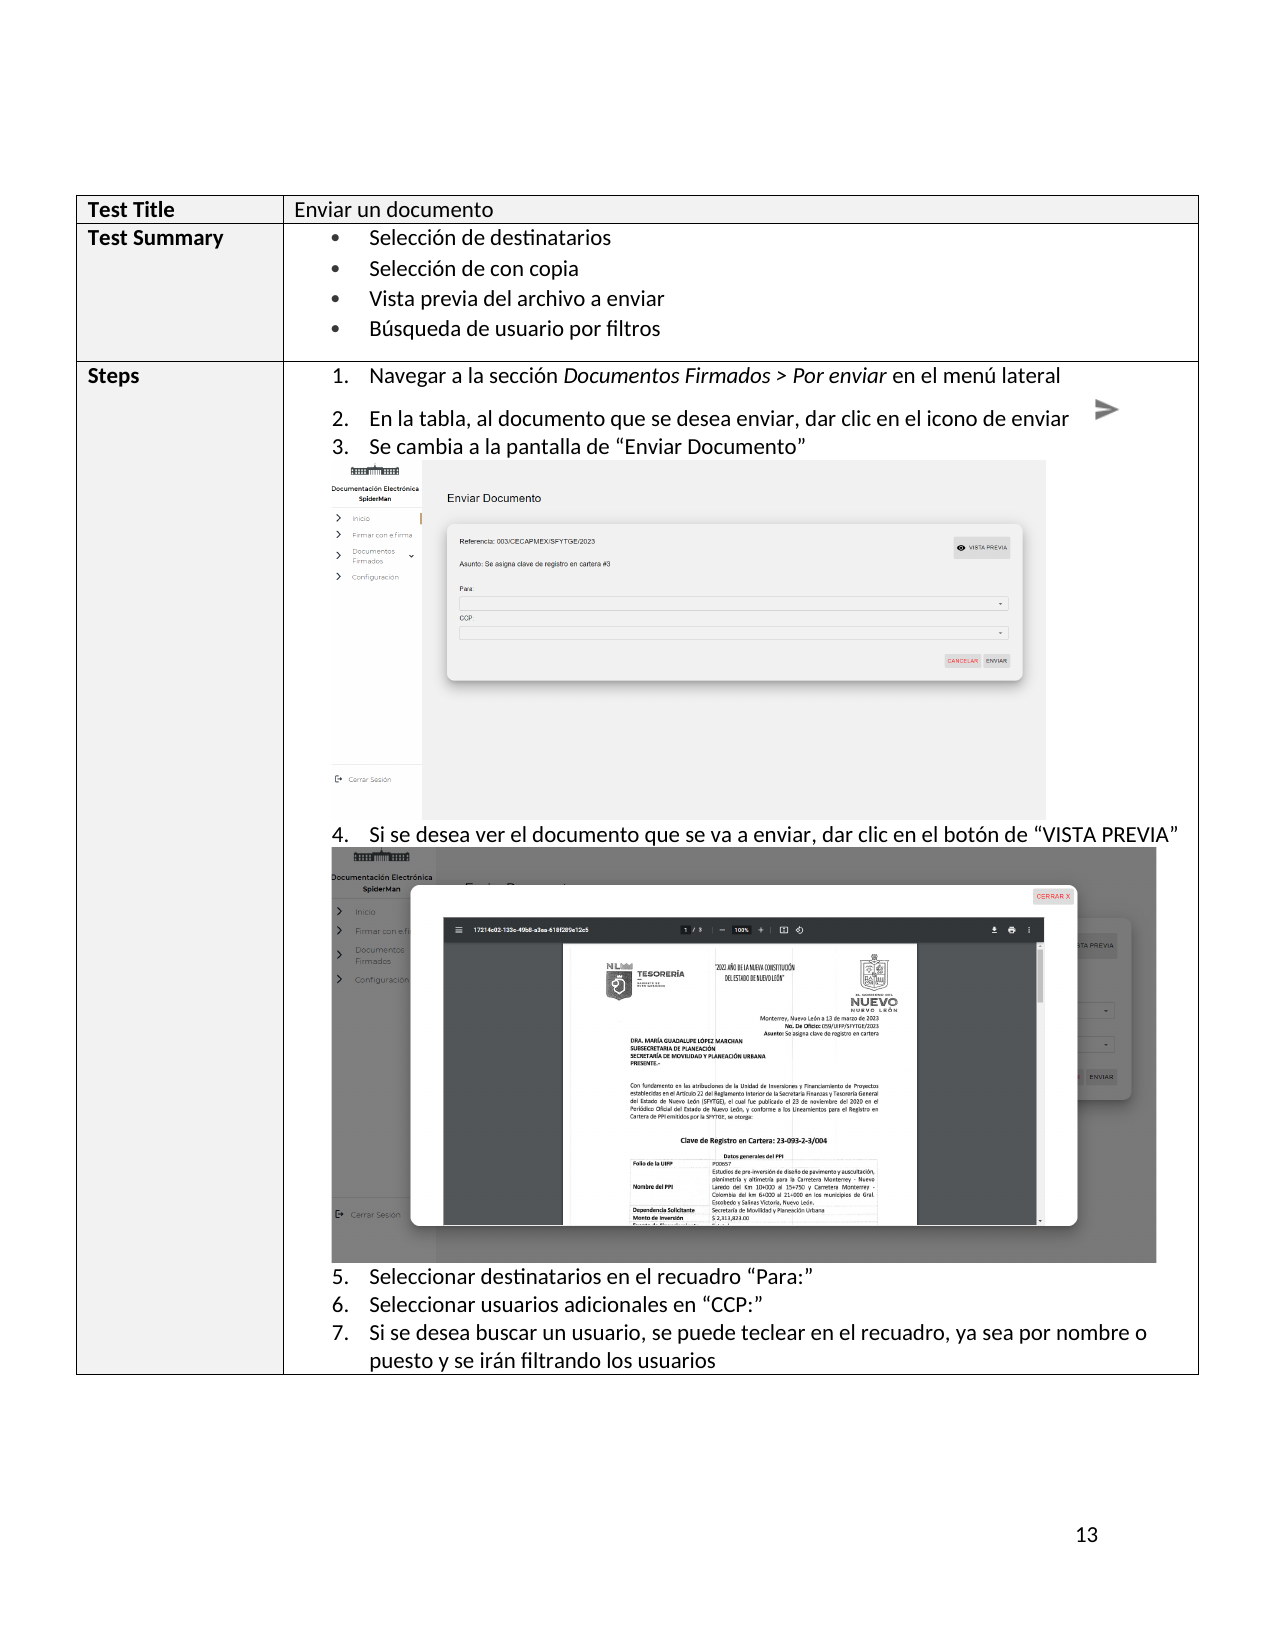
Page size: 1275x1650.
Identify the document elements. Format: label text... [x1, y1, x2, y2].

table_cell Test Summary [77, 224, 283, 361]
table_cell Steps [77, 362, 283, 1374]
table_cell Selección de destinatarios Selección de con copia Vista previa del archivo a enviar Búsqueda de usuario por filtros [284, 224, 1198, 361]
picture [1075, 391, 1132, 427]
table_header Enviar un documento [284, 196, 1198, 223]
picture [331, 847, 1157, 1263]
picture [331, 460, 1046, 820]
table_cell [284, 362, 1198, 1374]
table_header Test Title [77, 196, 283, 223]
